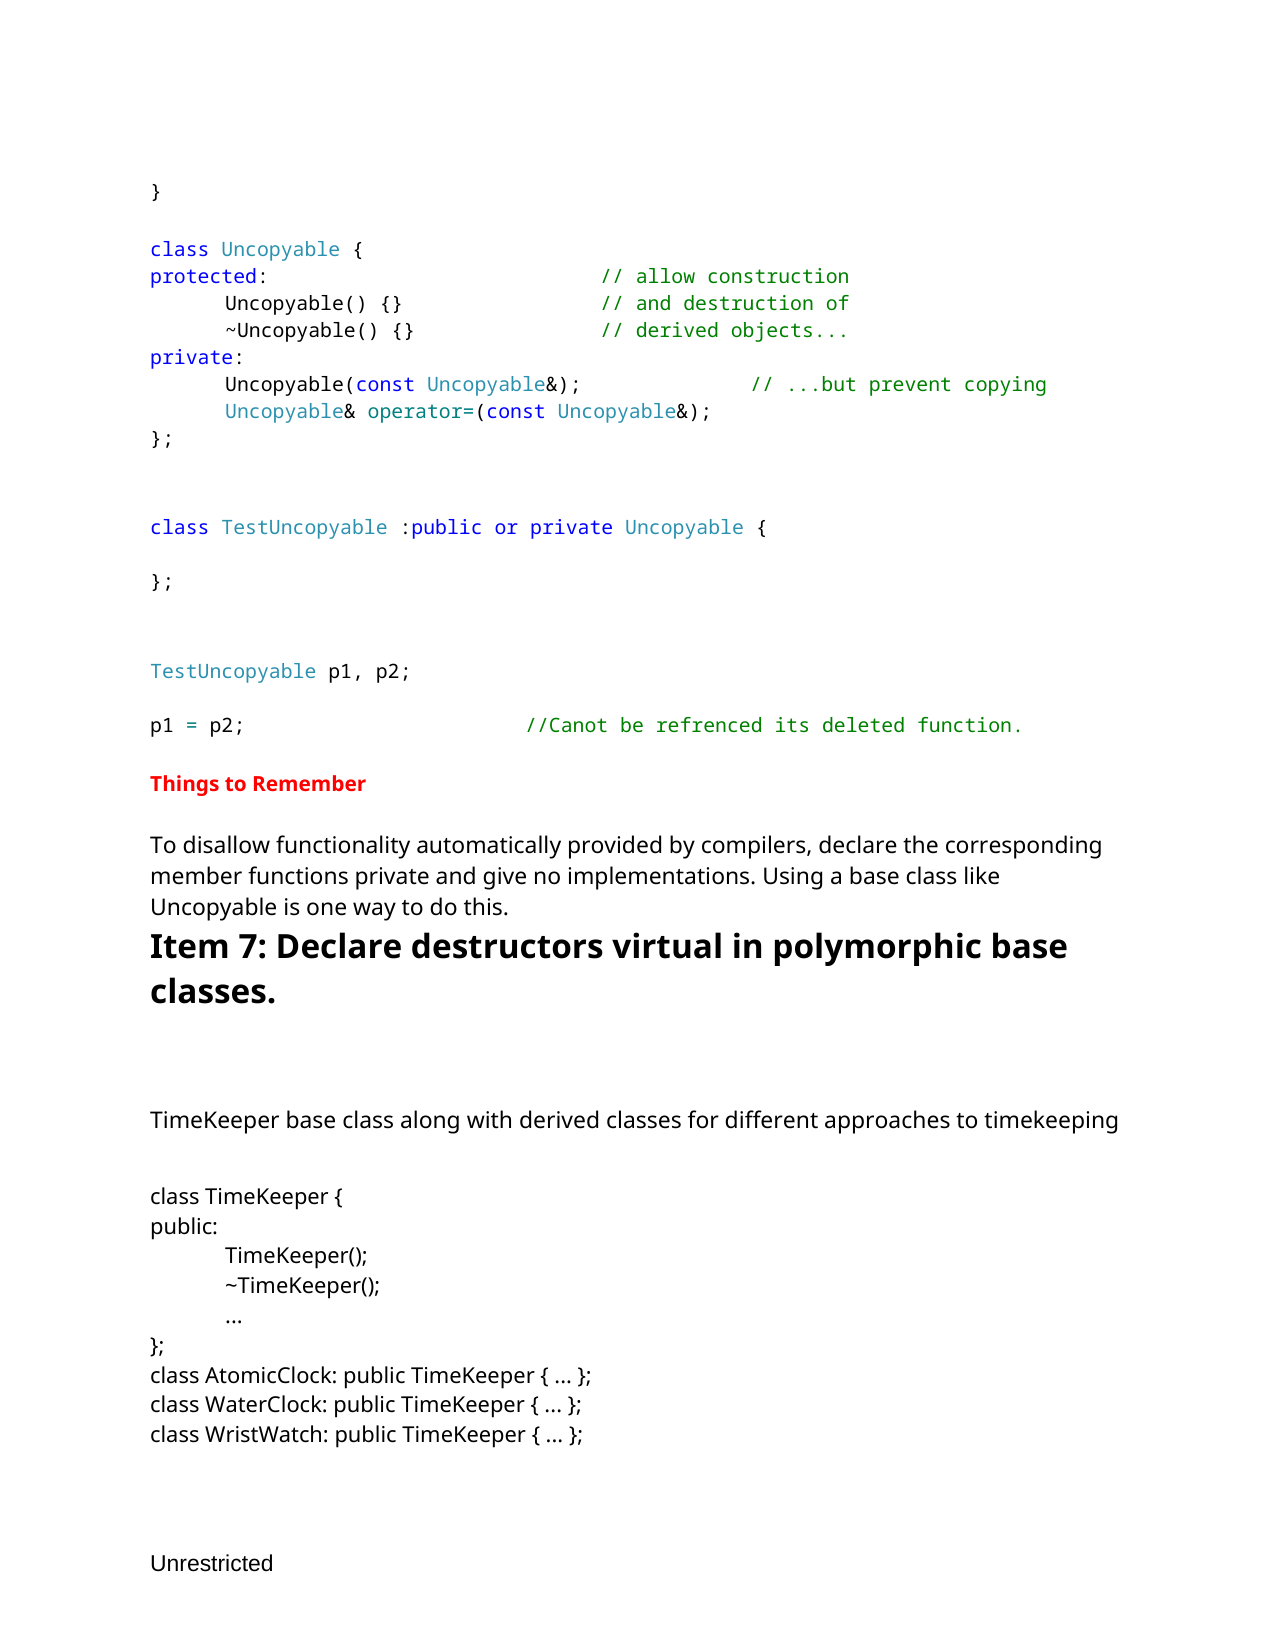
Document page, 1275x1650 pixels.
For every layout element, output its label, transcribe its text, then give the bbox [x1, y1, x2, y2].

text ... [150, 1300, 1125, 1330]
text To disallow functionality automatically provided by compilers, declare the corresponding member functions private and give no implementations. Using a base class like Uncopyable is one way to do this. [150, 829, 1125, 923]
text }; [150, 567, 1125, 594]
text }; [150, 1330, 1125, 1360]
text private: [150, 343, 1125, 370]
text class AtomicClock: public TimeKeeper { ... }; [150, 1360, 1125, 1389]
text Uncopyable& operator=(const Uncopyable&); [150, 397, 1125, 424]
text Uncopyable() {} // and destruction of [150, 289, 1125, 316]
text class Uncopyable { [150, 235, 1125, 262]
text public: [150, 1211, 1125, 1241]
text TestUncopyable p1, p2; [150, 657, 1125, 684]
text class TestUncopyable :public or private Uncopyable { [150, 513, 1125, 541]
text Item 7: Declare destructors virtual in polymorphic base classes. [150, 923, 1125, 1013]
text class WaterClock: public TimeKeeper { ... }; [150, 1389, 1125, 1419]
text TimeKeeper base class along with derived classes for different approaches to timekeeping [150, 1104, 1125, 1136]
text Uncopyable(const Uncopyable&); // ...but prevent copying [150, 370, 1125, 397]
text } [150, 177, 1125, 204]
text ~TimeKeeper(); [150, 1270, 1125, 1300]
text p1 = p2; //Canot be refrenced its deleted function. [150, 711, 1125, 738]
text }; [150, 424, 1125, 451]
text TimeKeeper(); [150, 1241, 1125, 1270]
text class TimeKeeper { [150, 1181, 1125, 1211]
text Things to Remember [150, 769, 1125, 798]
text ~Uncopyable() {} // derived objects... [150, 316, 1125, 343]
text protected: // allow construction [150, 262, 1125, 289]
text class WristWatch: public TimeKeeper { ... }; [150, 1419, 1125, 1449]
